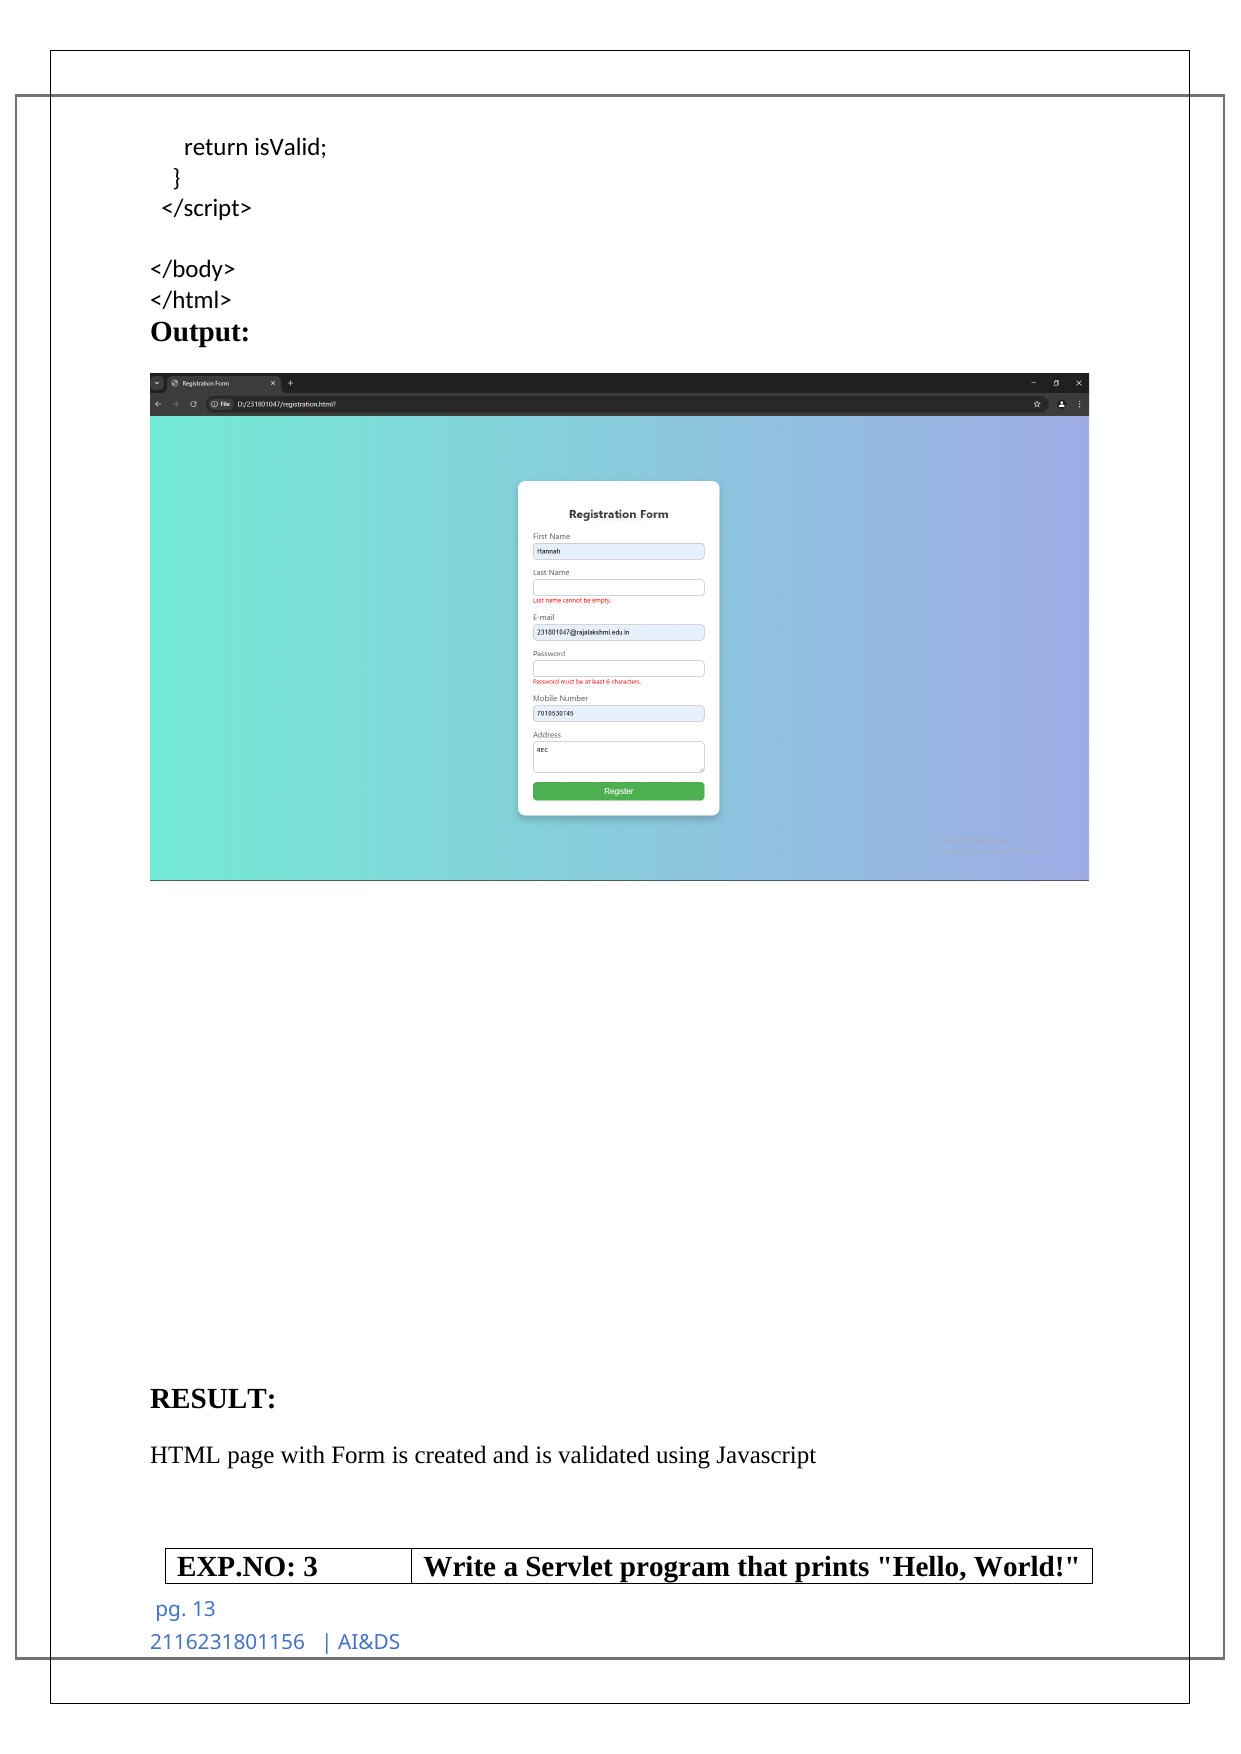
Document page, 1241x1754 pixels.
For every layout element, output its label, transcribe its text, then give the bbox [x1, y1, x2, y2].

picture [150, 373, 1090, 881]
text } [150, 162, 1090, 192]
text RESULT: [150, 1381, 1090, 1414]
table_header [412, 1549, 1092, 1583]
text Output: [150, 314, 1090, 348]
text </script> [150, 192, 1090, 223]
table_header EXP.NO: 3 [166, 1549, 411, 1583]
text HTML page with Form is created and is validated using Javascript [150, 1440, 1090, 1469]
text </body> [150, 253, 1090, 284]
text </html> [150, 284, 1090, 314]
text return isValid; [150, 131, 1090, 162]
